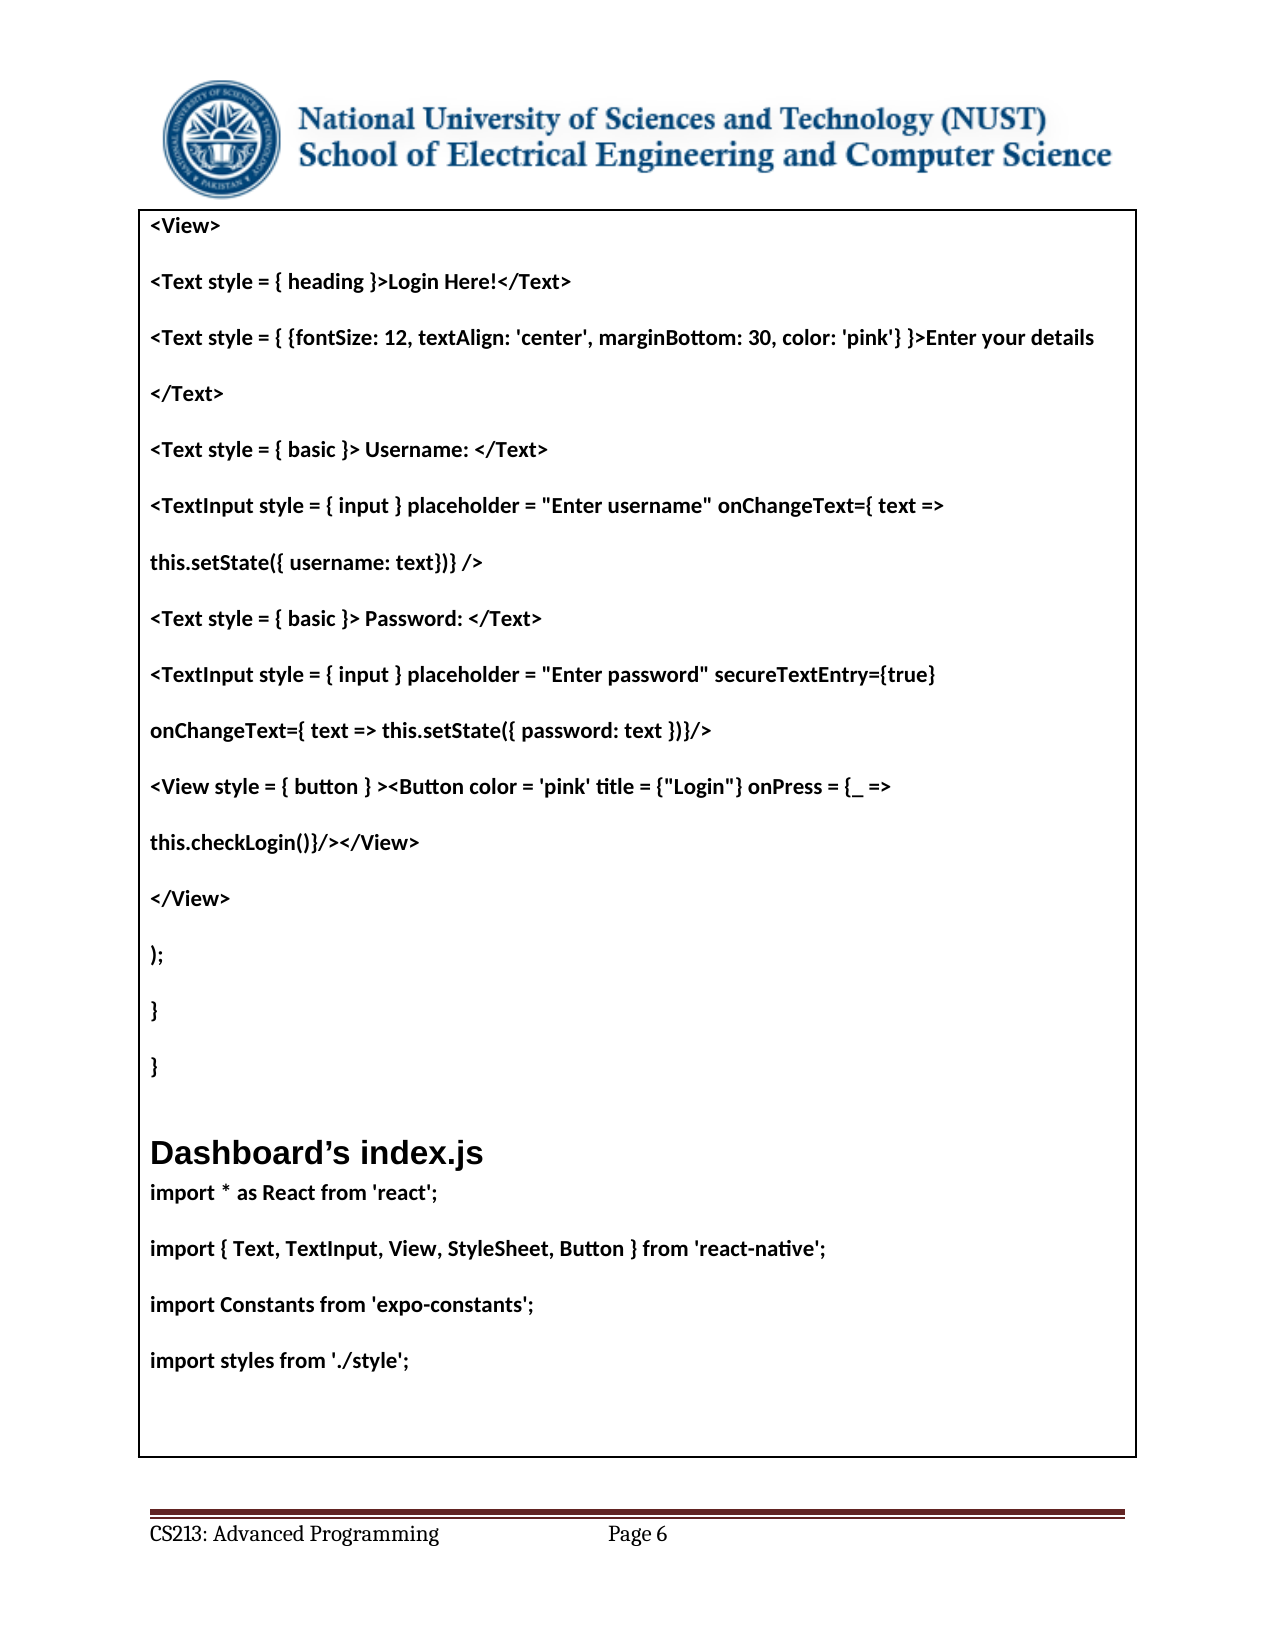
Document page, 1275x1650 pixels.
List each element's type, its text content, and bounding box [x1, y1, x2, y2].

picture [150, 75, 1125, 209]
